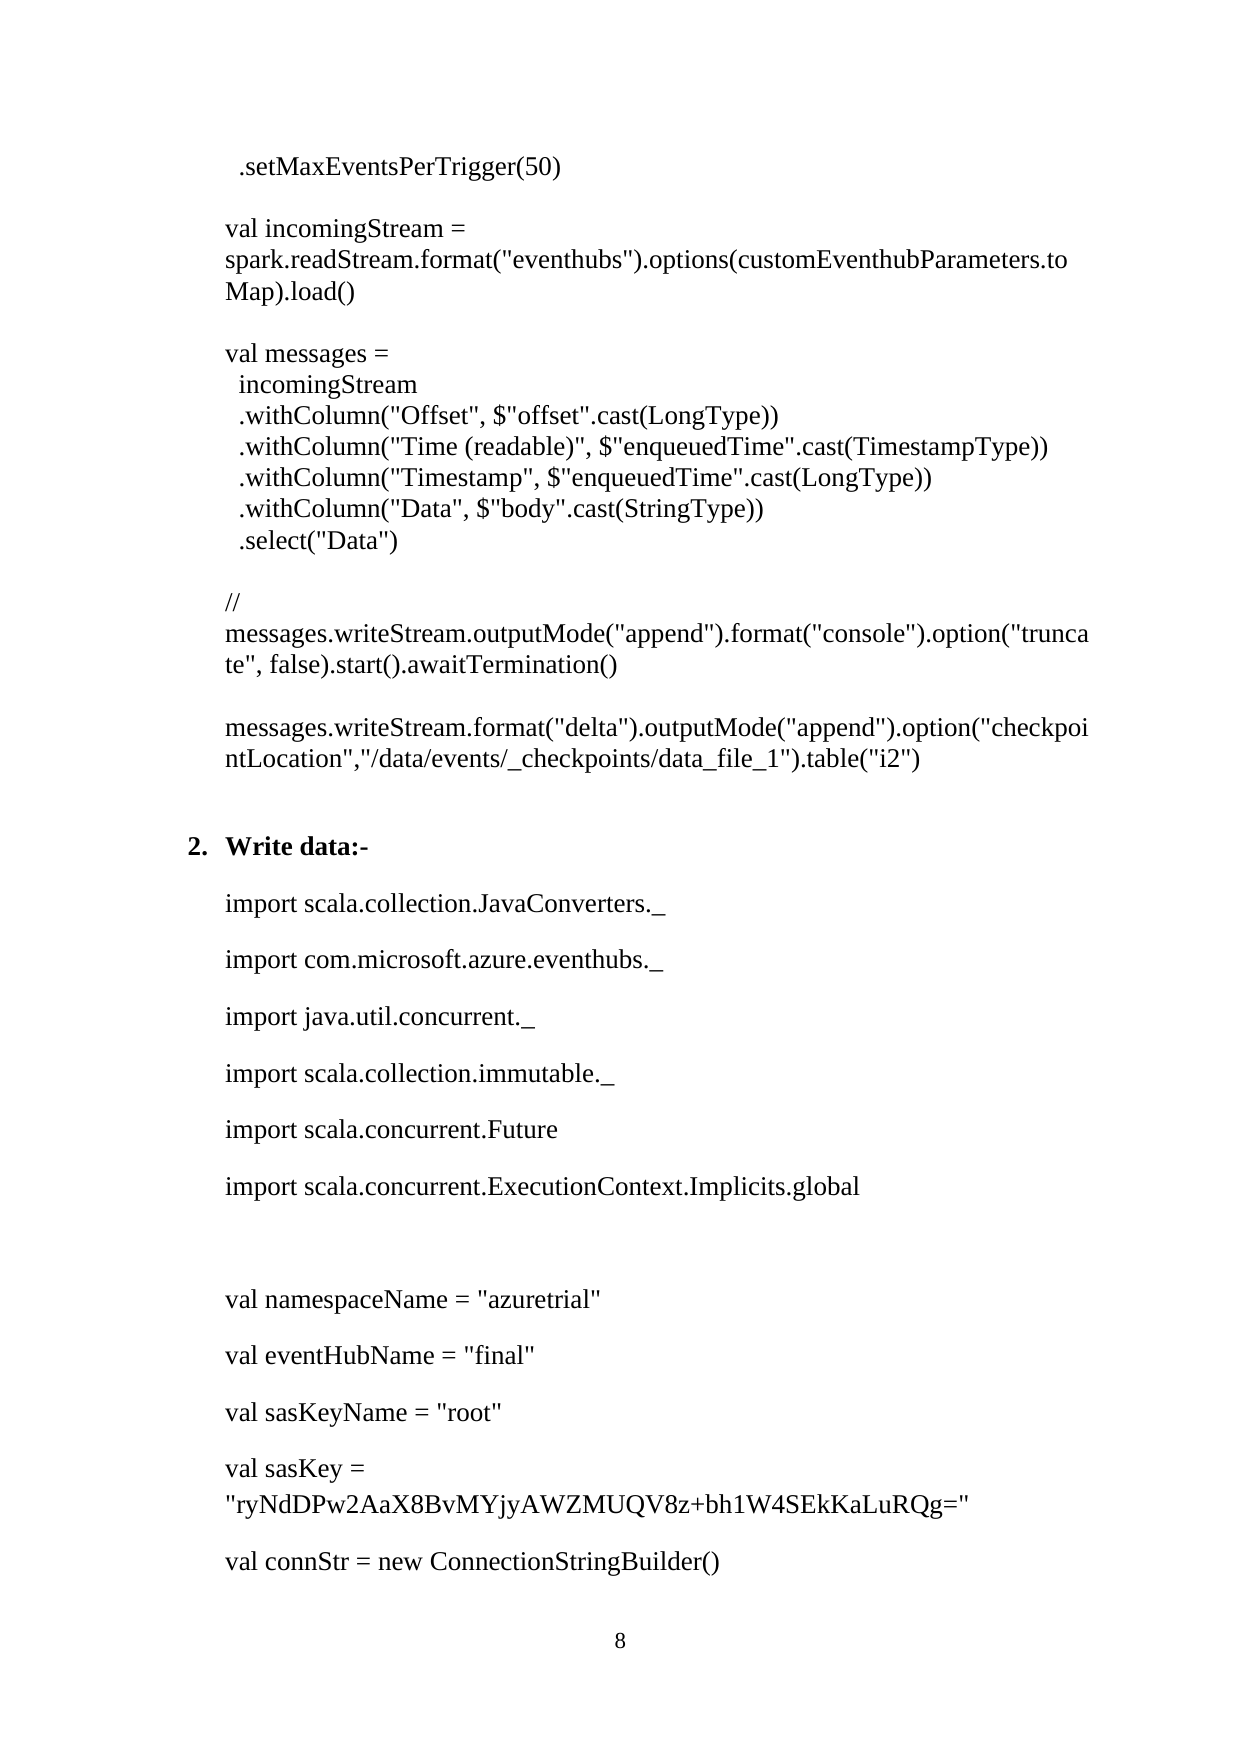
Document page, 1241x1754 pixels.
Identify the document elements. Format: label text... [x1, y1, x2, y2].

text messages.writeStream.format("delta").outputMode("append").option("checkpointLocation","/data/events/_checkpoints/data_file_1").table("i2") [225, 711, 1090, 773]
text //messages.writeStream.outputMode("append").format("console").option("truncate", false).start().awaitTermination() [225, 586, 1090, 679]
text val messages = [225, 337, 1090, 368]
text import java.util.concurrent._ [225, 1000, 1090, 1031]
list Write data:- [187, 830, 1090, 862]
text val namespaceName = "azuretrial" [225, 1283, 1090, 1314]
text import scala.collection.immutable._ [225, 1057, 1090, 1088]
text import scala.concurrent.Future [225, 1113, 1090, 1144]
text val eventHubName = "final" [225, 1339, 1090, 1371]
text import com.microsoft.azure.eventhubs._ [225, 943, 1090, 975]
text import scala.concurrent.ExecutionContext.Implicits.global [225, 1170, 1090, 1201]
text val connStr = new ConnectionStringBuilder() [225, 1545, 1090, 1576]
text val sasKey = "ryNdDPw2AaX8BvMYjyAWZMUQV8z+bh1W4SEkKaLuRQg=" [225, 1453, 1090, 1519]
text val incomingStream = spark.readStream.format("eventhubs").options(customEventhubParameters.toMap).load() [225, 212, 1090, 306]
text .withColumn("Data", $"body".cast(StringType)) [225, 493, 1090, 524]
text incomingStream [225, 368, 1090, 399]
text import scala.collection.JavaConverters._ [225, 887, 1090, 918]
text val sasKeyName = "root" [225, 1396, 1090, 1427]
text .setMaxEventsPerTrigger(50) [225, 150, 1090, 181]
text .withColumn("Time (readable)", $"enqueuedTime".cast(TimestampType)) [225, 430, 1090, 461]
text .withColumn("Timestamp", $"enqueuedTime".cast(LongType)) [225, 461, 1090, 493]
text .withColumn("Offset", $"offset".cast(LongType)) [225, 399, 1090, 430]
text .select("Data") [225, 524, 1090, 555]
